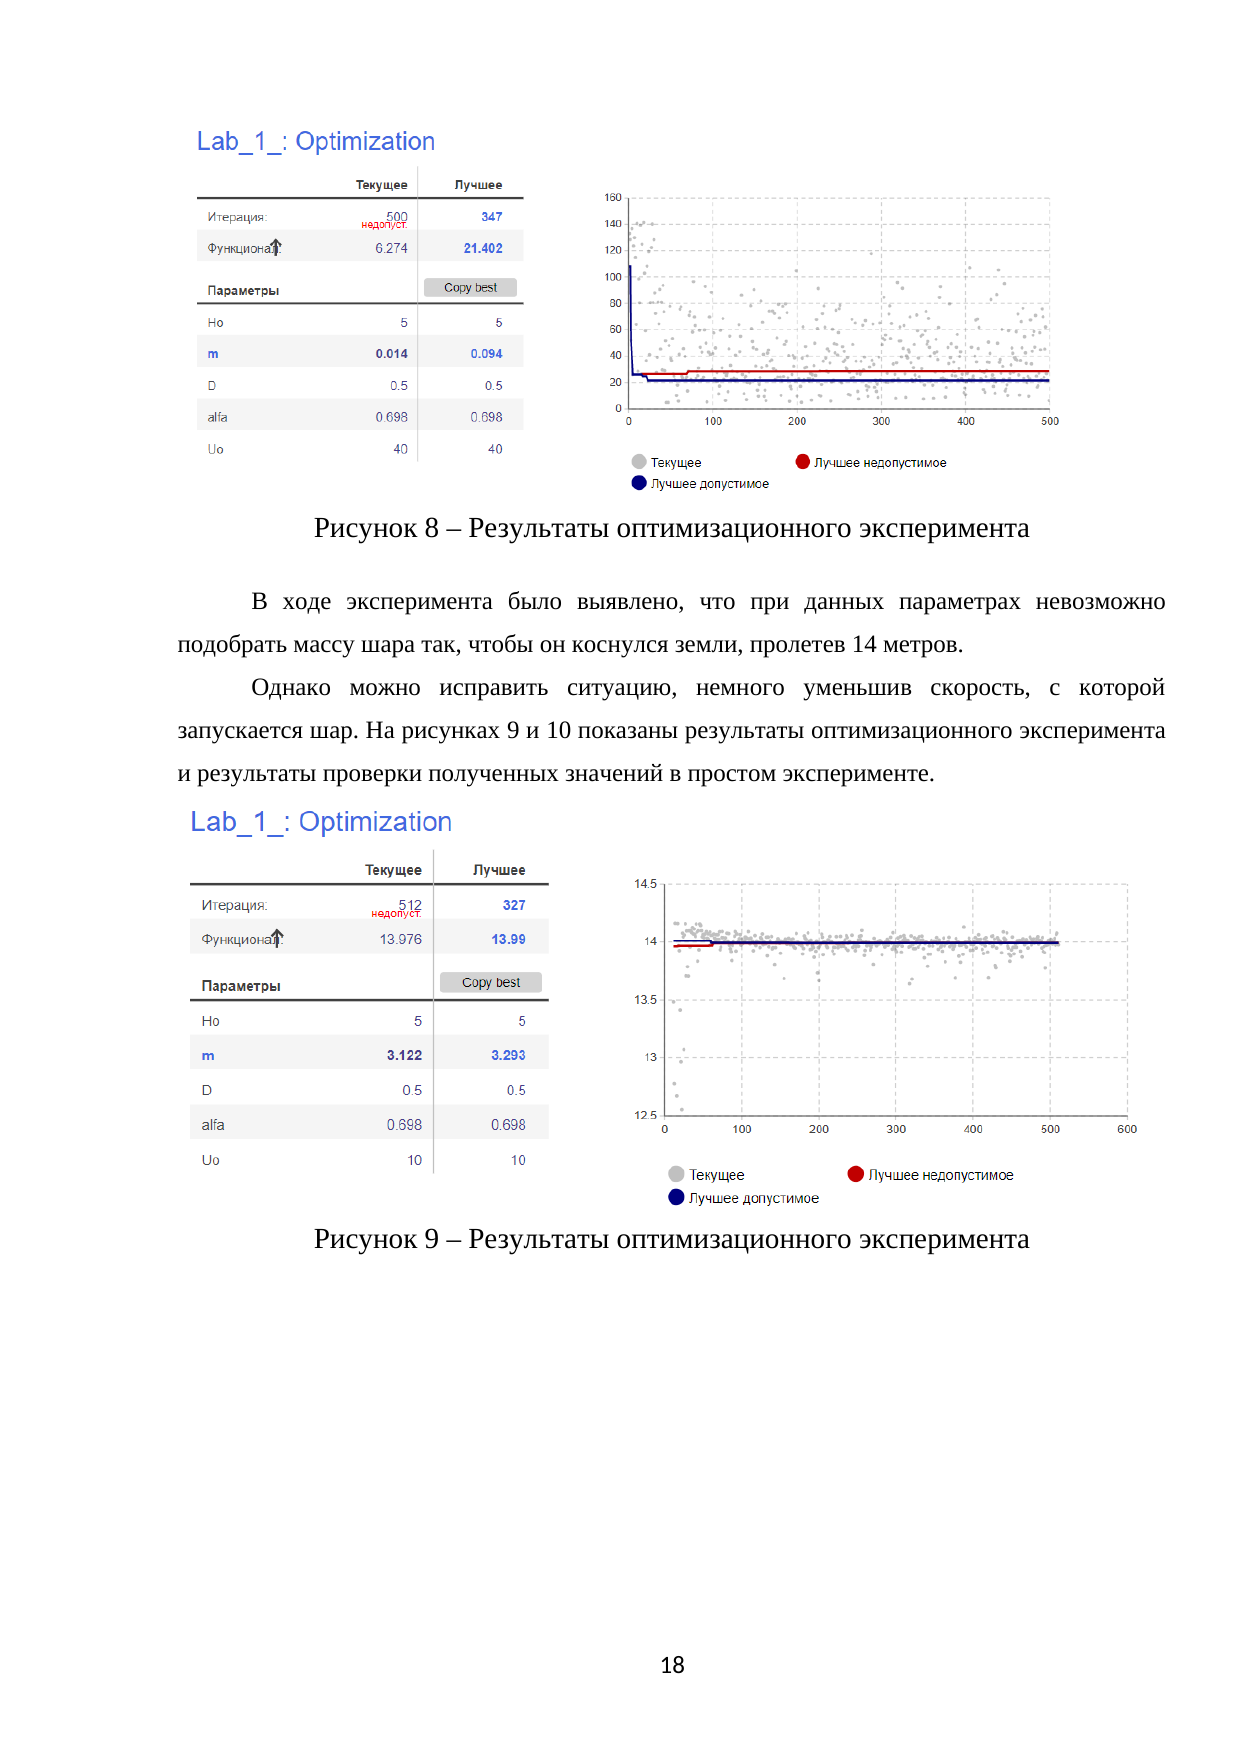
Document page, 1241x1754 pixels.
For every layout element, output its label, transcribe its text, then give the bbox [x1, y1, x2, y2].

picture [177, 801, 1167, 1208]
text Рисунок 9 – Результаты оптимизационного эксперимента [177, 1222, 1167, 1255]
text В ходе эксперимента было выявлено, что при данных параметрах невозможно подобрать массу шара так, чтобы он коснулся земли, пролетев 14 метров. [177, 586, 1167, 658]
picture [177, 118, 1167, 497]
text Рисунок 8 – Результаты оптимизационного эксперимента [177, 511, 1167, 544]
text Однако можно исправить ситуацию, немного уменьшив скорость, с которой запускается шар. На рисунках 9 и 10 показаны результаты оптимизационного эксперимента и результаты проверки полученных значений в простом эксперименте. [177, 672, 1167, 787]
